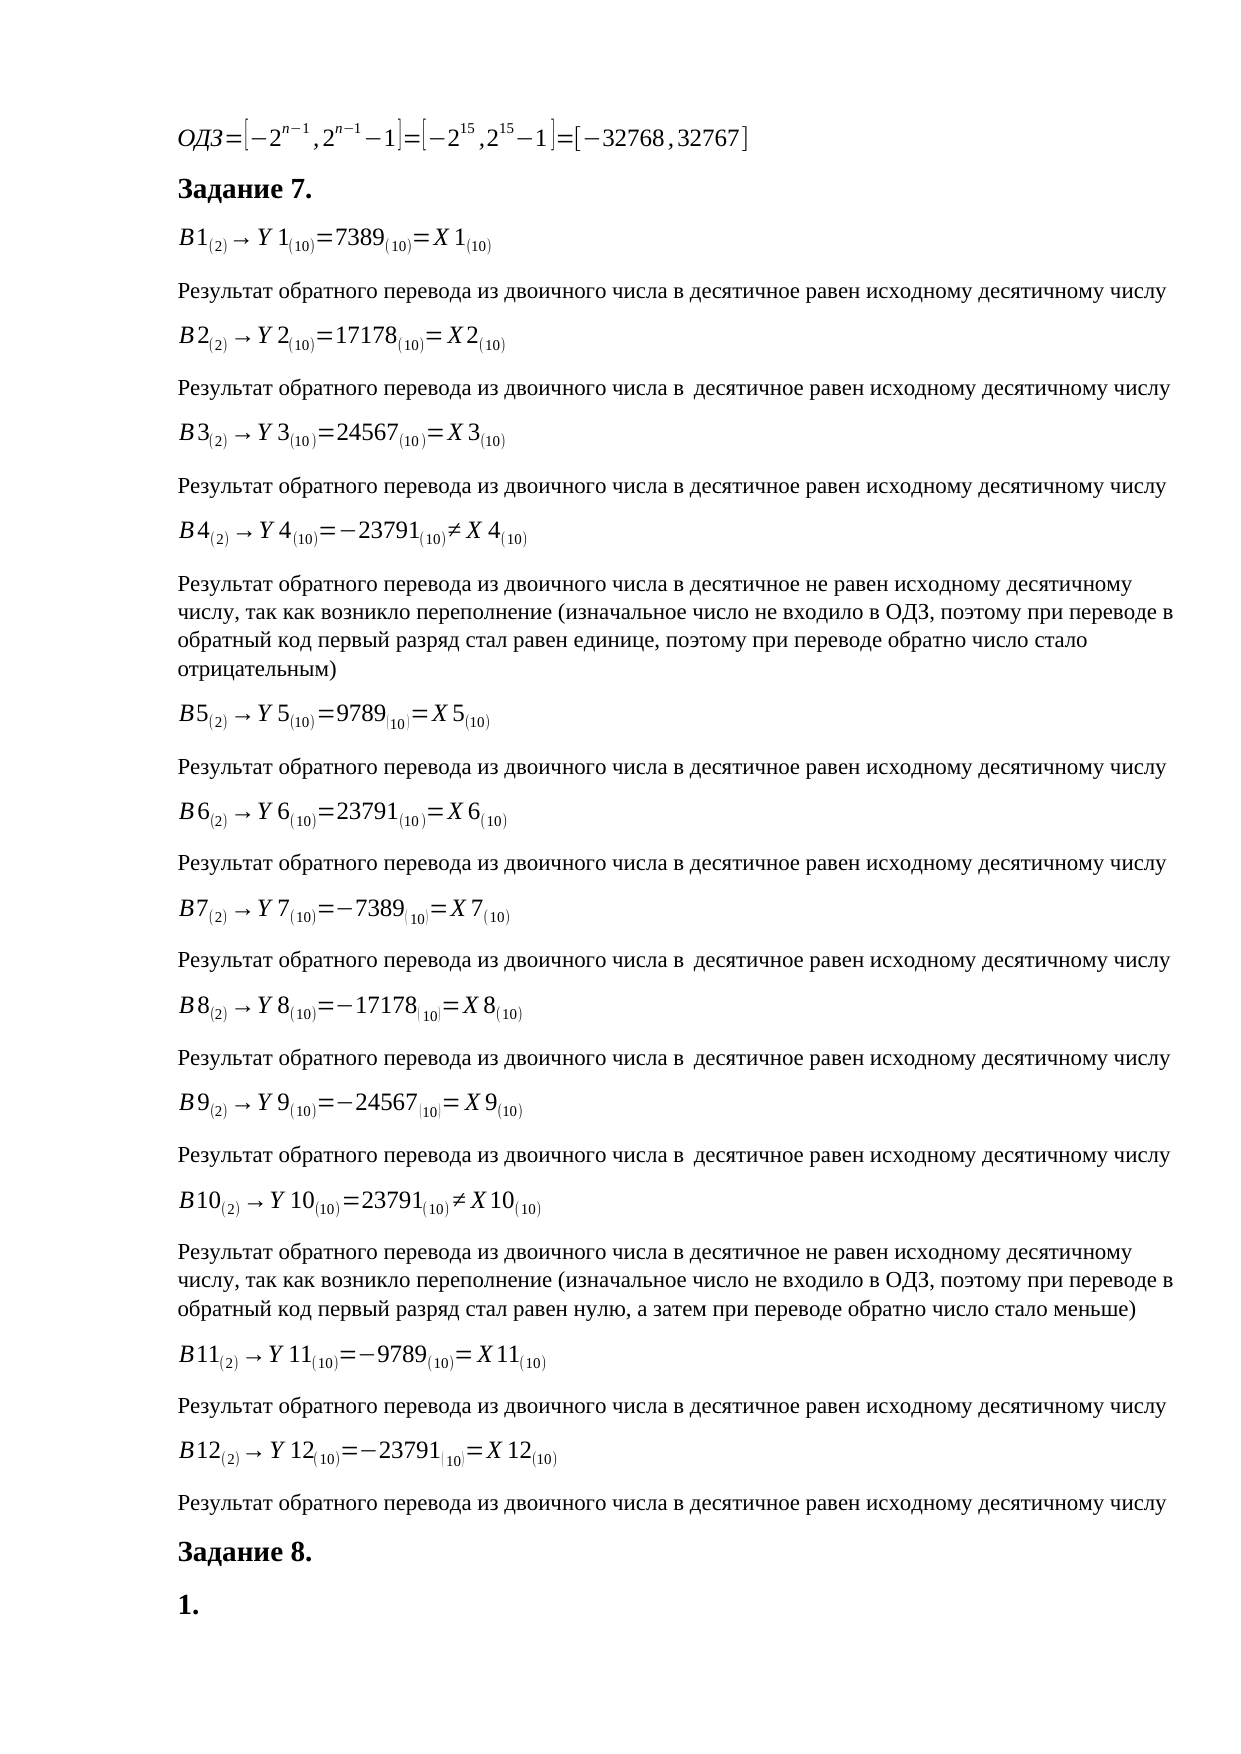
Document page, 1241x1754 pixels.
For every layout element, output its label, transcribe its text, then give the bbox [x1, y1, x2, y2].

text Результат обратного перевода из двоичного числа в десятичное равен исходному десятичному числу [177, 849, 1181, 876]
text Результат обратного перевода из двоичного числа в десятичное равен исходному десятичному числу [177, 472, 1181, 498]
text Результат обратного перевода из двоичного числа в десятичное равен исходному десятичному числу [177, 1392, 1181, 1418]
text Результат обратного перевода из двоичного числа в десятичное равен исходному десятичному числу [177, 1489, 1181, 1515]
text Результат обратного перевода из двоичного числа в десятичное равен исходному десятичному числу [177, 753, 1181, 779]
text Результат обратного перевода из двоичного числа в десятичное не равен исходному десятичному числу, так как возникло переполнение (изначальное число не входило в ОДЗ, поэтому при переводе в обратный код первый разряд стал равен единице, поэтому при переводе обратно число стало отрицательным) [177, 569, 1181, 681]
text Результат обратного перевода из двоичного числа в десятичное равен исходному десятичному числу [177, 1141, 1181, 1168]
text Задание 8. [177, 1534, 1181, 1567]
text Результат обратного перевода из двоичного числа в десятичное не равен исходному десятичному числу, так как возникло переполнение (изначальное число не входило в ОДЗ, поэтому при переводе в обратный код первый разряд стал равен нулю, а затем при переводе обратно число стало меньше) [177, 1238, 1181, 1321]
text 1. [177, 1587, 1181, 1620]
text Результат обратного перевода из двоичного числа в десятичное равен исходному десятичному числу [177, 946, 1181, 973]
text Результат обратного перевода из двоичного числа в десятичное равен исходному десятичному числу [177, 277, 1181, 303]
text Задание 7. [177, 171, 1181, 205]
text Результат обратного перевода из двоичного числа в десятичное равен исходному десятичному числу [177, 1043, 1181, 1070]
text Результат обратного перевода из двоичного числа в десятичное равен исходному десятичному числу [177, 374, 1181, 400]
